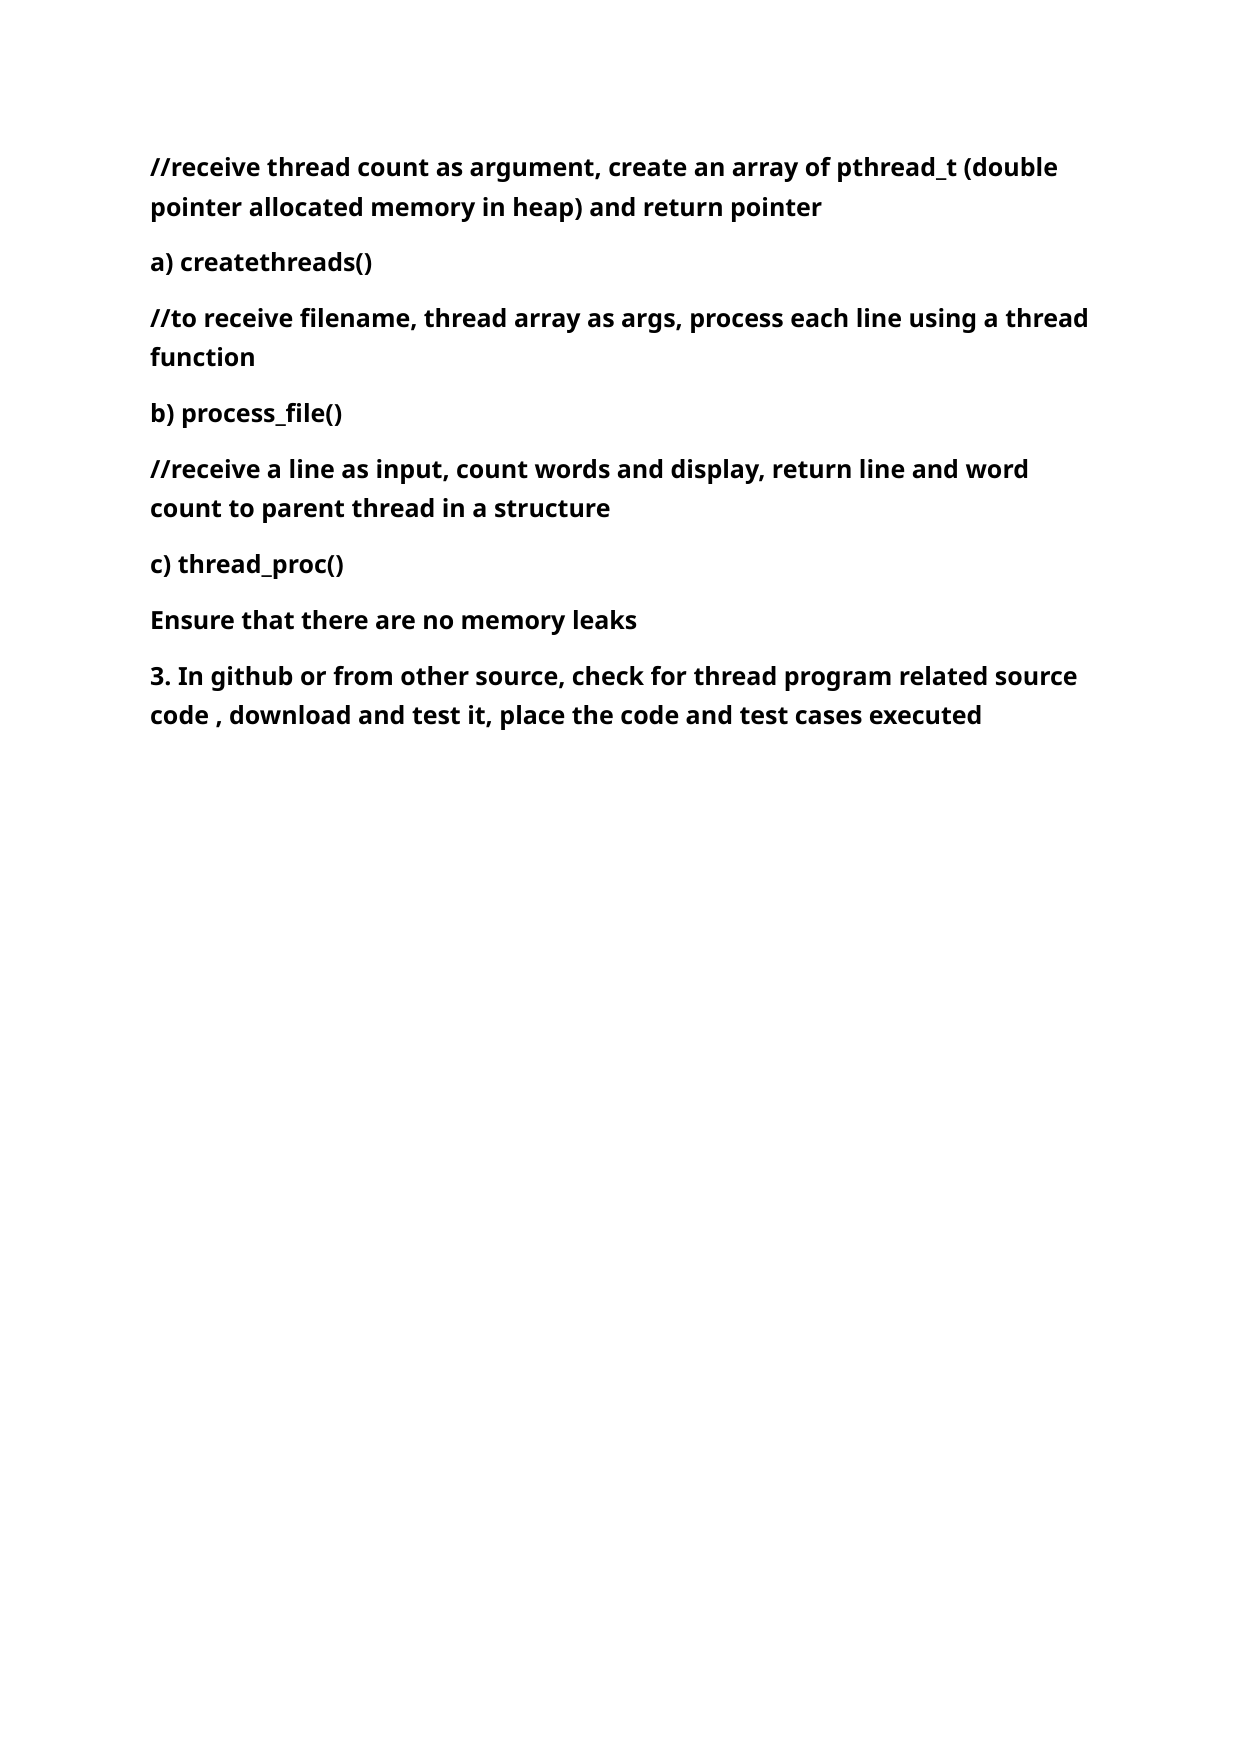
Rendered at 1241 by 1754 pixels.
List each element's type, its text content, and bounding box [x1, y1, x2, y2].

text b) process_file() [150, 396, 1090, 430]
text //receive a line as input, count words and display, return line and word count to parent thread in a structure [150, 452, 1090, 525]
text a) createthreads() [150, 245, 1090, 279]
text c) thread_proc() [150, 547, 1090, 581]
text //to receive filename, thread array as args, process each line using a thread function [150, 301, 1090, 374]
text //receive thread count as argument, create an array of pthread_t (double pointer allocated memory in heap) and return pointer [150, 150, 1090, 223]
text 3. In github or from other source, check for thread program related source code , download and test it, place the code and test cases executed [150, 658, 1090, 732]
text Ensure that there are no memory leaks [150, 602, 1090, 637]
